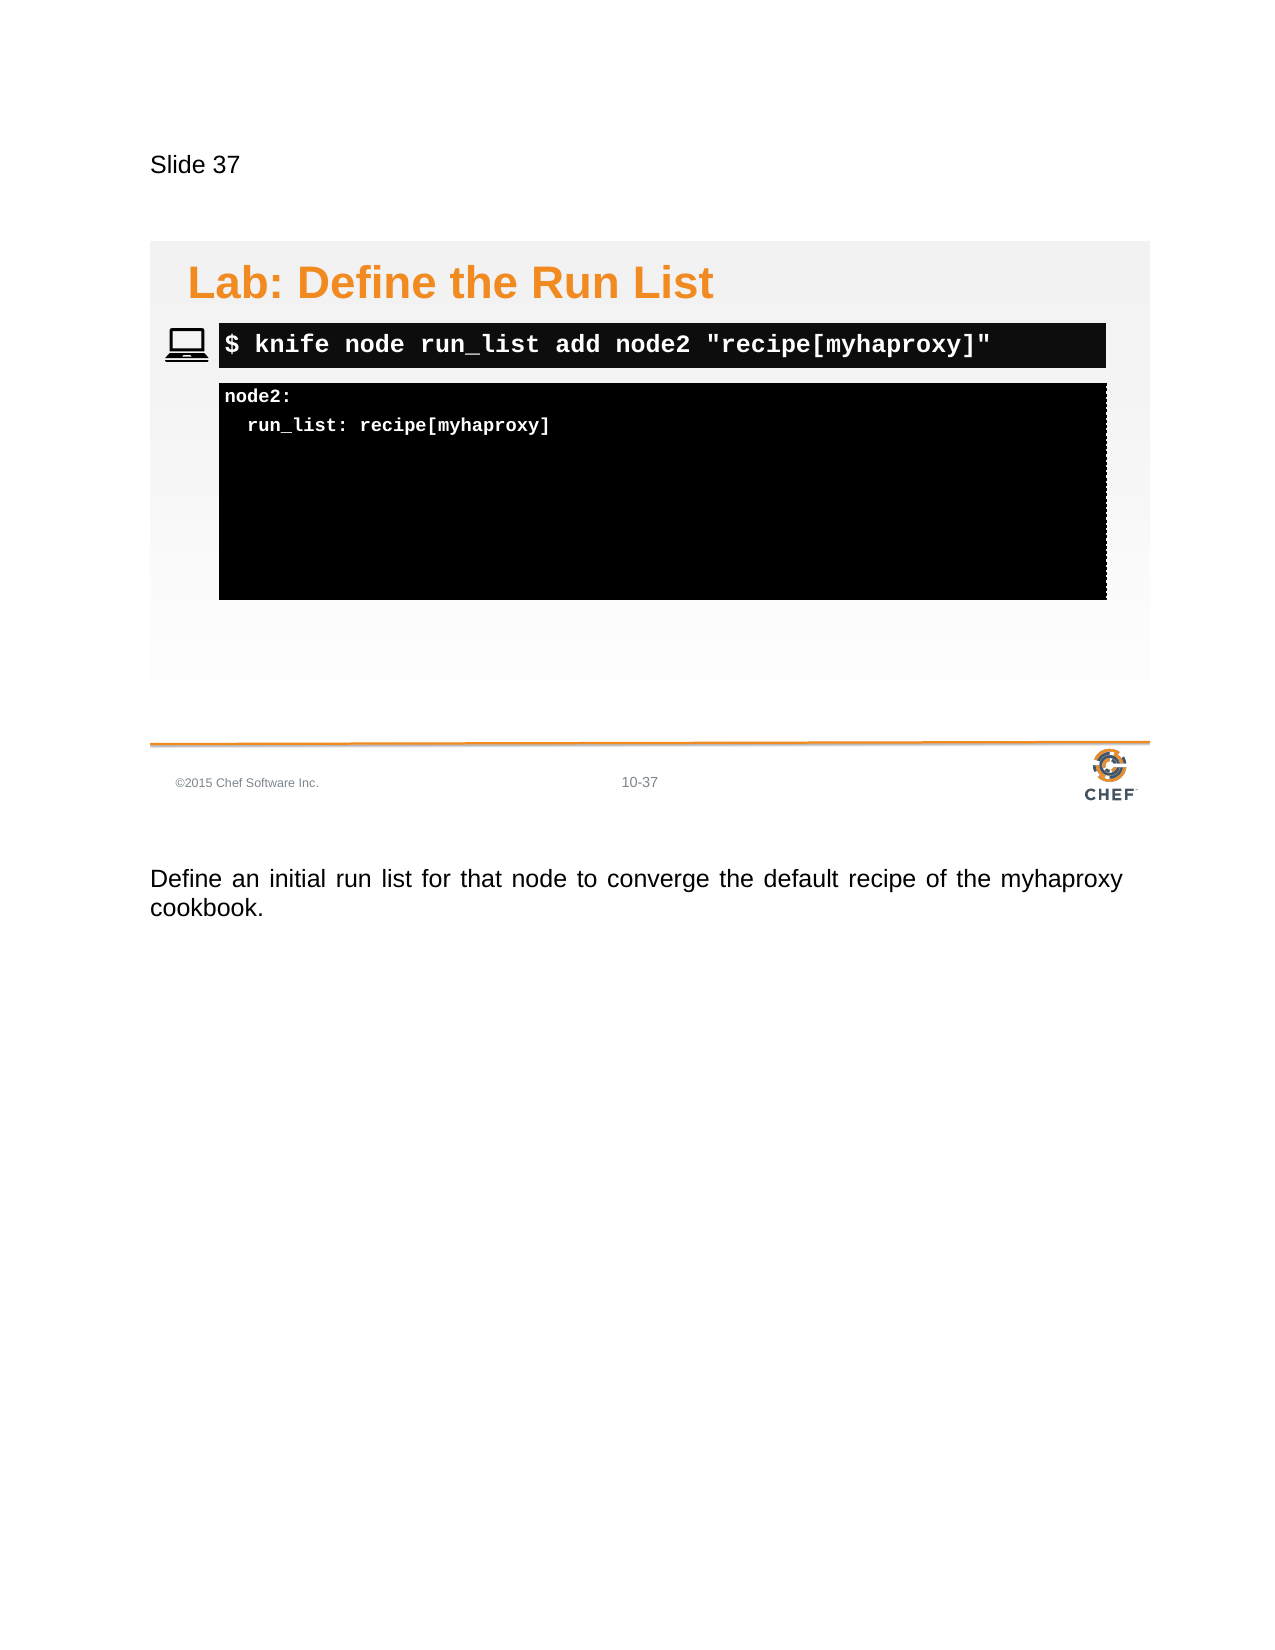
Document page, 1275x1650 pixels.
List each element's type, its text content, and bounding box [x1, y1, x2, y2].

text Slide 37 [150, 150, 1125, 179]
text Define an initial run list for that node to converge the default recipe of the myhaproxy cookbook. [150, 864, 1125, 921]
